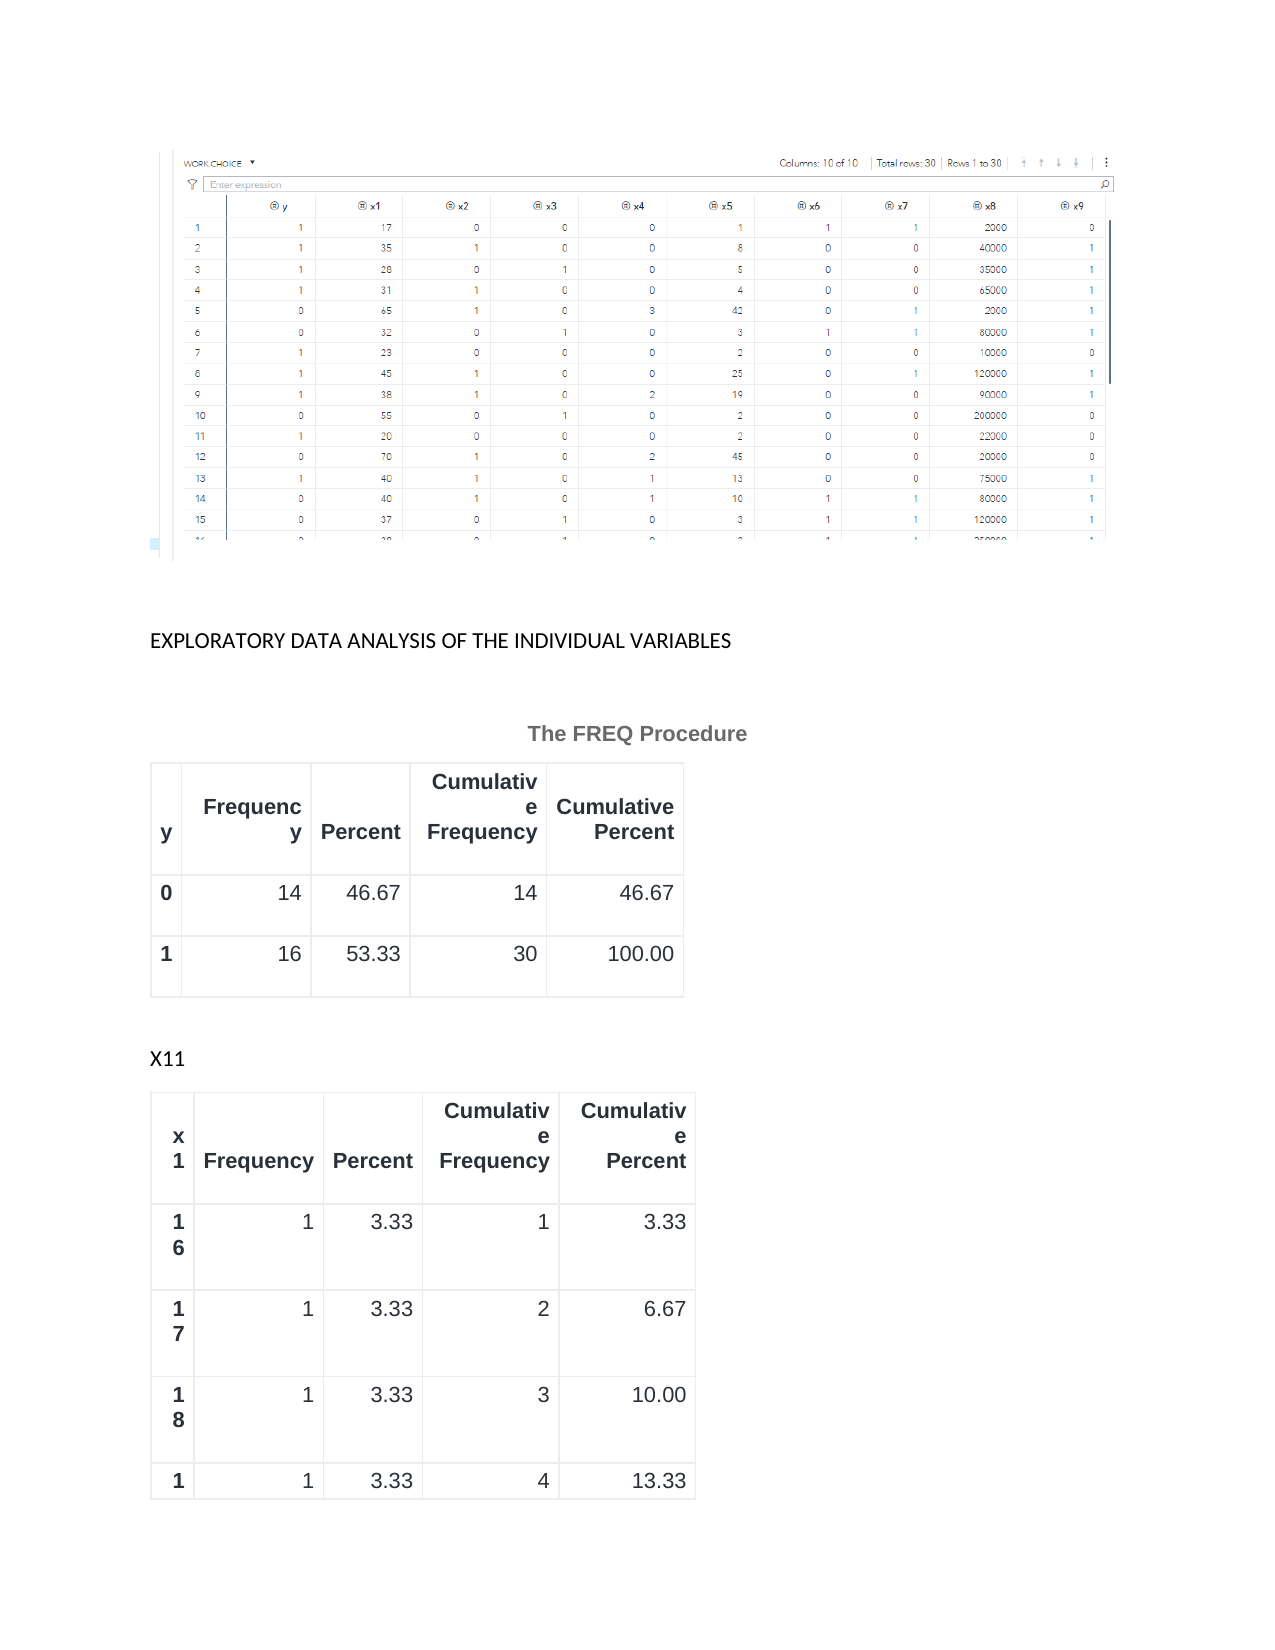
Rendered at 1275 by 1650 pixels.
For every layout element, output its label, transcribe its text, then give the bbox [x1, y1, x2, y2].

table_cell 4 [423, 1464, 558, 1498]
table_header Cumulative Frequency [423, 1093, 558, 1203]
table_cell 1 [152, 937, 181, 996]
table_cell 3.33 [324, 1464, 422, 1498]
table_cell 16 [152, 1205, 193, 1289]
picture [150, 150, 1124, 561]
table_header Frequency [195, 1093, 323, 1203]
table_header Cumulative Percent [560, 1093, 695, 1203]
table_cell 16 [182, 937, 310, 996]
table_cell 3.33 [324, 1377, 422, 1462]
table_header Percent [312, 764, 409, 874]
table_cell 100.00 [547, 937, 683, 996]
table_cell 1 [423, 1205, 558, 1289]
table_cell 13.33 [560, 1464, 695, 1498]
table_cell 1 [195, 1205, 323, 1289]
table_cell 17 [152, 1291, 193, 1376]
table_cell 3.33 [324, 1291, 422, 1376]
table_cell 2 [423, 1291, 558, 1376]
table_header Percent [324, 1093, 422, 1203]
table_cell 30 [411, 937, 546, 996]
text EXPLORATORY DATA ANALYSIS OF THE INDIVIDUAL VARIABLES [150, 627, 1125, 655]
table_header y [152, 764, 181, 874]
table_cell 46.67 [547, 876, 683, 935]
table_header Cumulative Percent [547, 764, 683, 874]
table_cell 6.67 [560, 1291, 695, 1376]
table_cell 3.33 [560, 1205, 695, 1289]
table_cell 0 [152, 876, 181, 935]
table_cell 1 [195, 1377, 323, 1462]
table_cell 19 [152, 1464, 193, 1498]
table_cell 3 [423, 1377, 558, 1462]
table_cell 1 [195, 1464, 323, 1498]
table_cell 3.33 [324, 1205, 422, 1289]
table_cell 14 [411, 876, 546, 935]
table_header Frequency [182, 764, 310, 874]
text X11 [150, 1044, 1125, 1073]
table_cell 1 [195, 1291, 323, 1376]
table_cell 14 [182, 876, 310, 935]
table_cell 53.33 [312, 937, 409, 996]
table_cell 18 [152, 1377, 193, 1462]
text The FREQ Procedure [150, 720, 1125, 746]
table_header Cumulative Frequency [411, 764, 546, 874]
table_header x1 [152, 1093, 193, 1203]
table_cell 10.00 [560, 1377, 695, 1462]
table_cell 46.67 [312, 876, 409, 935]
